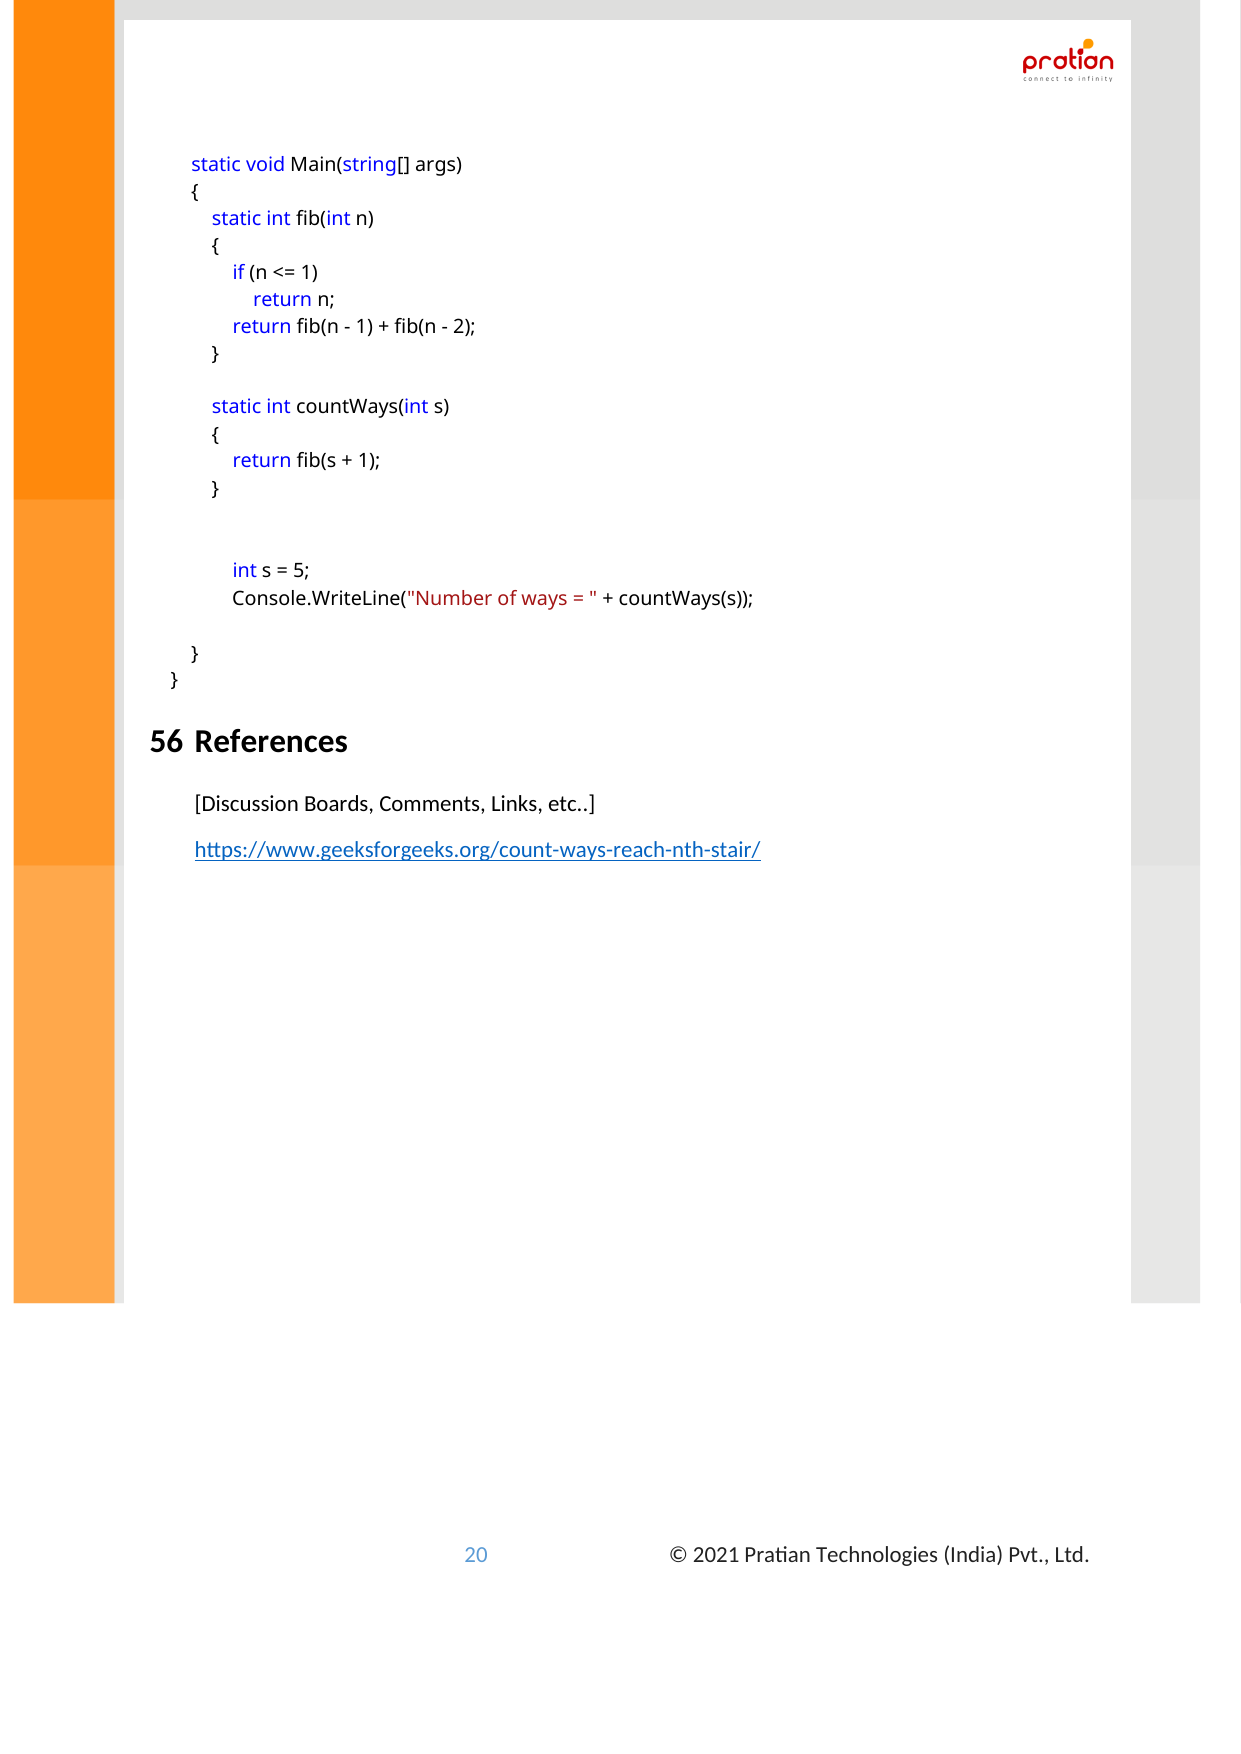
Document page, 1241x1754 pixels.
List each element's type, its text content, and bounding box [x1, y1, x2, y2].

text static void Main(string[] args) [150, 150, 1090, 177]
text { [150, 420, 1090, 447]
text } [150, 339, 1090, 366]
text } [150, 639, 1090, 666]
text return n; [150, 285, 1090, 312]
text } [150, 474, 1090, 501]
text { [150, 177, 1090, 204]
picture [13, 0, 1241, 1545]
text return fib(s + 1); [150, 447, 1090, 474]
text https://www.geeksforgeeks.org/count-ways-reach-nth-stair/ [194, 836, 1090, 864]
text static int countWays(int s) [150, 393, 1090, 420]
text if (n <= 1) [150, 258, 1090, 285]
text static int fib(int n) [150, 204, 1090, 231]
text Console.WriteLine("Number of ways = " + countWays(s)); [150, 584, 1090, 611]
text } [150, 666, 1090, 693]
text int s = 5; [150, 557, 1090, 584]
text return fib(n - 1) + fib(n - 2); [150, 312, 1090, 339]
subtitle References [149, 720, 1090, 761]
text { [150, 231, 1090, 258]
text [Discussion Boards, Comments, Links, etc..] [194, 789, 1090, 817]
